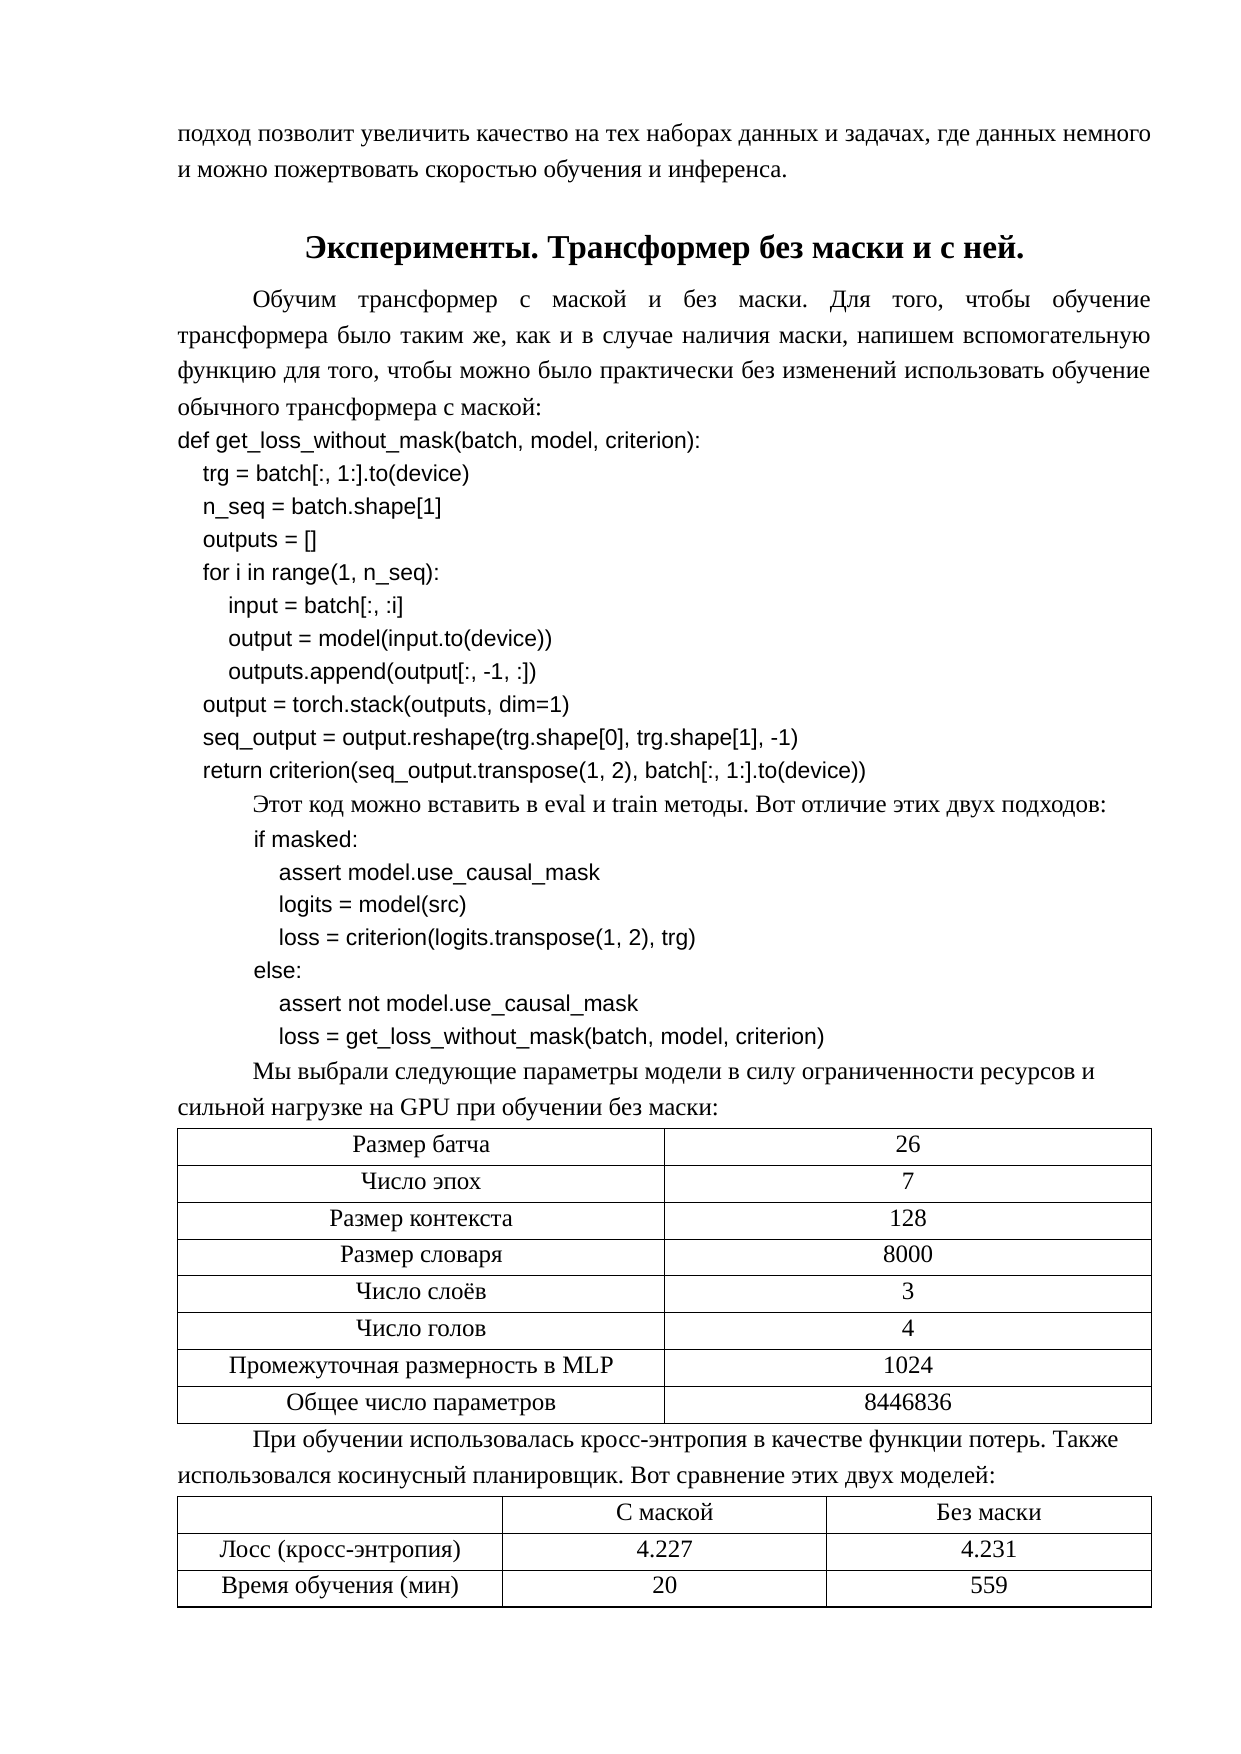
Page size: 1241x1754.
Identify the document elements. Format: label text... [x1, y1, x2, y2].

table_cell 1024 [665, 1350, 1151, 1386]
table_header С маской [503, 1497, 826, 1533]
table_cell 8000 [665, 1240, 1151, 1275]
subtitle Эксперименты. Трансформер без маски и с ней. [177, 227, 1152, 266]
table_header Без маски [827, 1497, 1151, 1533]
table_cell 128 [665, 1203, 1151, 1238]
text loss = criterion(logits.transpose(1, 2), trg) [177, 924, 1152, 951]
text def get_loss_without_mask(batch, model, criterion): trg = batch[:, 1:].to(device) n_seq = batch.shape[1] outputs = [] for i in range(1, n_seq): input = batch[:, :i] output = model(input.to(device)) outputs.append(output[:, -1, :]) output = torch.stack(outputs, dim=1) seq_output = output.reshape(trg.shape[0], trg.shape[1], -1) return criterion(seq_output.transpose(1, 2), batch[:, 1:].to(device)) [177, 427, 1152, 783]
table_cell Размер контекста [178, 1203, 664, 1238]
table_header Размер батча [178, 1129, 664, 1165]
table_header [178, 1497, 502, 1533]
text else: [177, 957, 1152, 983]
text Мы выбрали следующие параметры модели в силу ограниченности ресурсов и сильной нагрузке на GPU при обучении без маски: [177, 1056, 1152, 1121]
text if masked: [177, 826, 1152, 852]
table_cell 4 [665, 1313, 1151, 1349]
table_cell Число голов [178, 1313, 664, 1349]
text assert not model.use_causal_mask [177, 990, 1152, 1016]
text loss = get_loss_without_mask(batch, model, criterion) [177, 1023, 1152, 1049]
table_cell 3 [665, 1276, 1151, 1312]
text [177, 118, 1152, 183]
text logits = model(src) [177, 891, 1152, 918]
table_cell 7 [665, 1166, 1151, 1202]
table_cell Общее число параметров [178, 1387, 664, 1423]
table_header 26 [665, 1129, 1151, 1165]
text При обучении использовалась кросс-энтропия в качестве функции потерь. Также использовался косинусный планировщик. Вот сравнение этих двух моделей: [177, 1424, 1152, 1488]
table_cell 4.231 [827, 1534, 1151, 1569]
table_cell Размер словаря [178, 1240, 664, 1275]
table_cell Лосс (кросс-энтропия) [178, 1534, 502, 1569]
table_cell 20 [503, 1571, 826, 1606]
table_cell Время обучения (мин) [178, 1571, 502, 1606]
text assert model.use_causal_mask [177, 858, 1152, 885]
table_cell Промежуточная размерность в MLP [178, 1350, 664, 1386]
text Этот код можно вставить в eval и train методы. Вот отличие этих двух подходов: [177, 789, 1152, 818]
table_cell Число эпох [178, 1166, 664, 1202]
text Обучим трансформер с маской и без маски. Для того, чтобы обучение трансформера было таким же, как и в случае наличия маски, напишем вспомогательную функцию для того, чтобы можно было практически без изменений использовать обучение обычного трансформера с маской: [177, 284, 1152, 420]
table_cell 4.227 [503, 1534, 826, 1569]
table_cell 8446836 [665, 1387, 1151, 1423]
table_cell Число слоёв [178, 1276, 664, 1312]
table_cell 559 [827, 1571, 1151, 1606]
